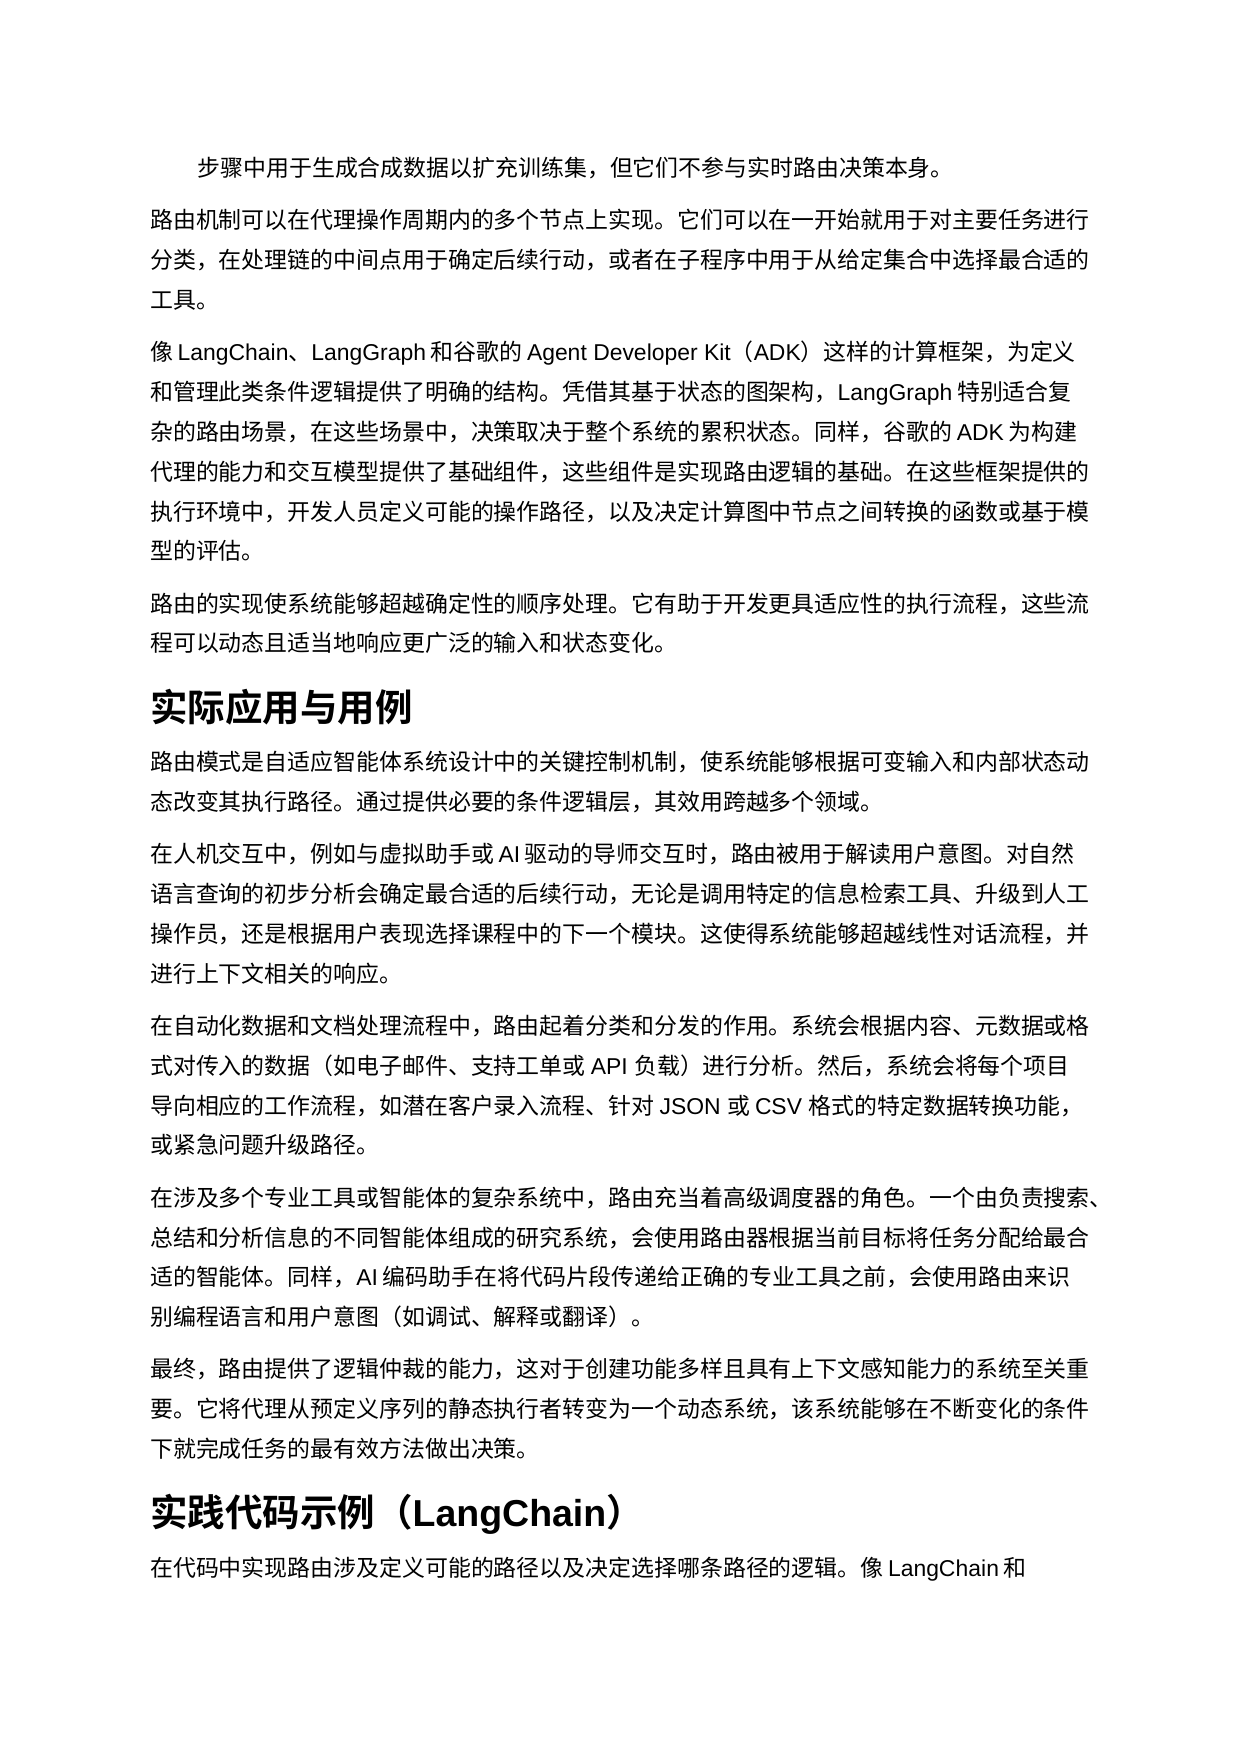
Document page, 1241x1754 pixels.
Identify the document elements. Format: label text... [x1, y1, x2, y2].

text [150, 1550, 1090, 1583]
text 路由模式是自适应智能体系统设计中的关键控制机制，使系统能够根据可变输入和内部状态动态改变其执行路径。通过提供必要的条件逻辑层，其效用跨越多个领域。 [150, 744, 1090, 817]
text 路由的实现使系统能够超越确定性的顺序处理。它有助于开发更具适应性的执行流程，这些流程可以动态且适当地响应更广泛的输入和状态变化。 [150, 585, 1090, 658]
text 在涉及多个专业工具或智能体的复杂系统中，路由充当着高级调度器的角色。一个由负责搜索、总结和分析信息的不同智能体组成的研究系统，会使用路由器根据当前目标将任务分配给最合适的智能体。同样，AI编码助手在将代码片段传递给正确的专业工具之前，会使用路由来识别编程语言和用户意图（如调试、解释或翻译）。 [150, 1180, 1090, 1332]
text 在自动化数据和文档处理流程中，路由起着分类和分发的作用。系统会根据内容、元数据或格式对传入的数据（如电子邮件、支持工单或 API 负载）进行分析。然后，系统会将每个项目导向相应的工作流程，如潜在客户录入流程、针对 JSON 或 CSV 格式的特定数据转换功能，或紧急问题升级路径。 [150, 1008, 1090, 1161]
text 在人机交互中，例如与虚拟助手或AI驱动的导师交互时，路由被用于解读用户意图。对自然语言查询的初步分析会确定最合适的后续行动，无论是调用特定的信息检索工具、升级到人工操作员，还是根据用户表现选择课程中的下一个模块。这使得系统能够超越线性对话流程，并进行上下文相关的响应。 [150, 836, 1090, 989]
text 像LangChain、LangGraph和谷歌的Agent Developer Kit（ADK）这样的计算框架，为定义和管理此类条件逻辑提供了明确的结构。凭借其基于状态的图架构，LangGraph特别适合复杂的路由场景，在这些场景中，决策取决于整个系统的累积状态。同样，谷歌的ADK为构建代理的能力和交互模型提供了基础组件，这些组件是实现路由逻辑的基础。在这些框架提供的执行环境中，开发人员定义可能的操作路径，以及决定计算图中节点之间转换的函数或基于模型的评估。 [150, 334, 1090, 566]
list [160, 150, 1090, 183]
text 路由机制可以在代理操作周期内的多个节点上实现。它们可以在一开始就用于对主要任务进行分类，在处理链的中间点用于确定后续行动，或者在子程序中用于从给定集合中选择最合适的工具。 [150, 202, 1090, 315]
text 最终，路由提供了逻辑仲裁的能力，这对于创建功能多样且具有上下文感知能力的系统至关重要。它将代理从预定义序列的静态执行者转变为一个动态系统，该系统能够在不断变化的条件下就完成任务的最有效方法做出决策。 [150, 1351, 1090, 1464]
